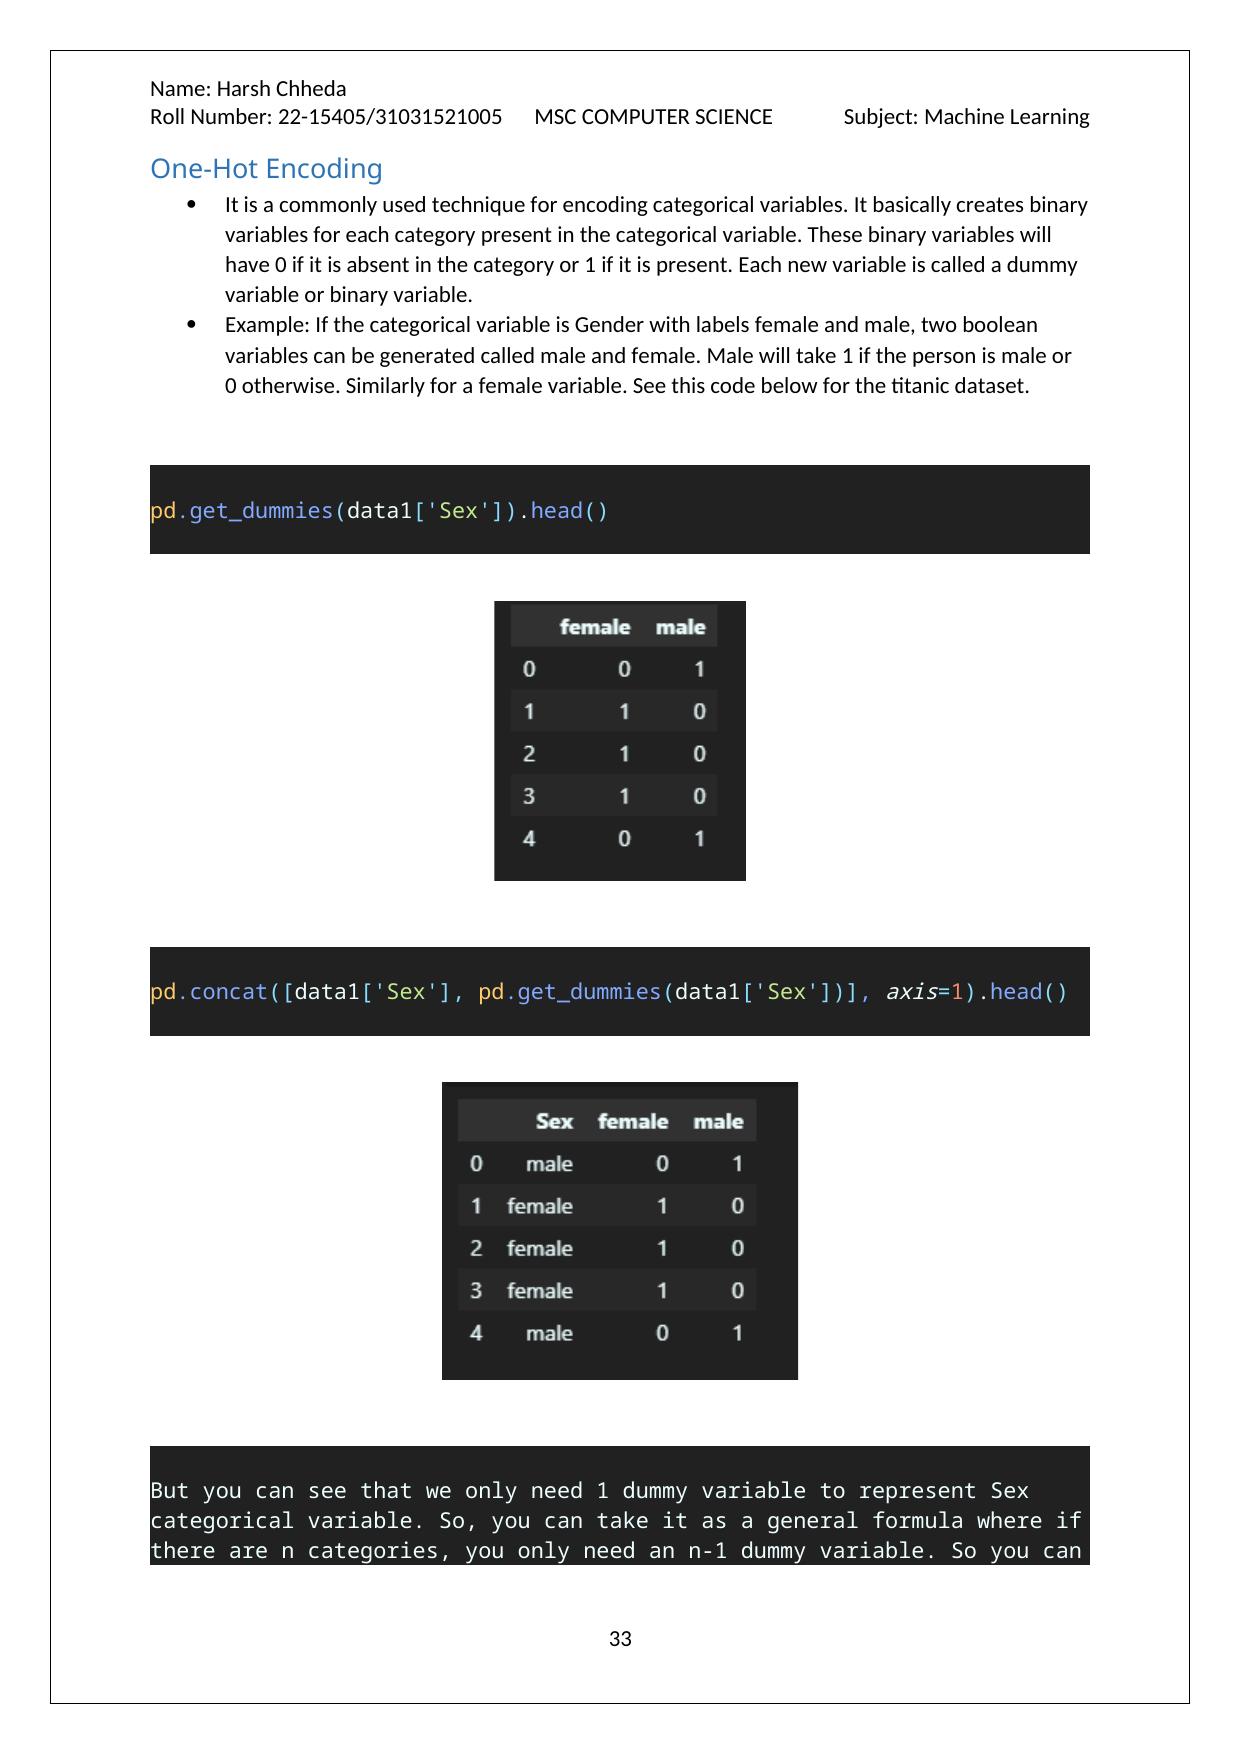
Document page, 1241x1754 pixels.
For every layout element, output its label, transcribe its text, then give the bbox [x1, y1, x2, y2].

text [150, 1475, 1090, 1565]
list It is a commonly used technique for encoding categorical variables. It basically creates binary variables for each category present in the categorical variable. These binary variables will have 0 if it is absent in the category or 1 if it is present. Each new variable is called a dummy variable or binary variable. [187, 190, 1090, 308]
picture [494, 601, 746, 881]
text pd.get_dummies(data1['Sex']).head() [150, 494, 1090, 524]
picture [442, 1082, 799, 1380]
text pd.concat([data1['Sex'], pd.get_dummies(data1['Sex'])], axis=1).head() [150, 976, 1090, 1006]
subtitle One-Hot Encoding [150, 150, 1090, 187]
list Example: If the categorical variable is Gender with labels female and male, two boolean variables can be generated called male and female. Male will take 1 if the person is male or 0 otherwise. Similarly for a female variable. See this code below for the titanic dataset. [187, 311, 1090, 399]
